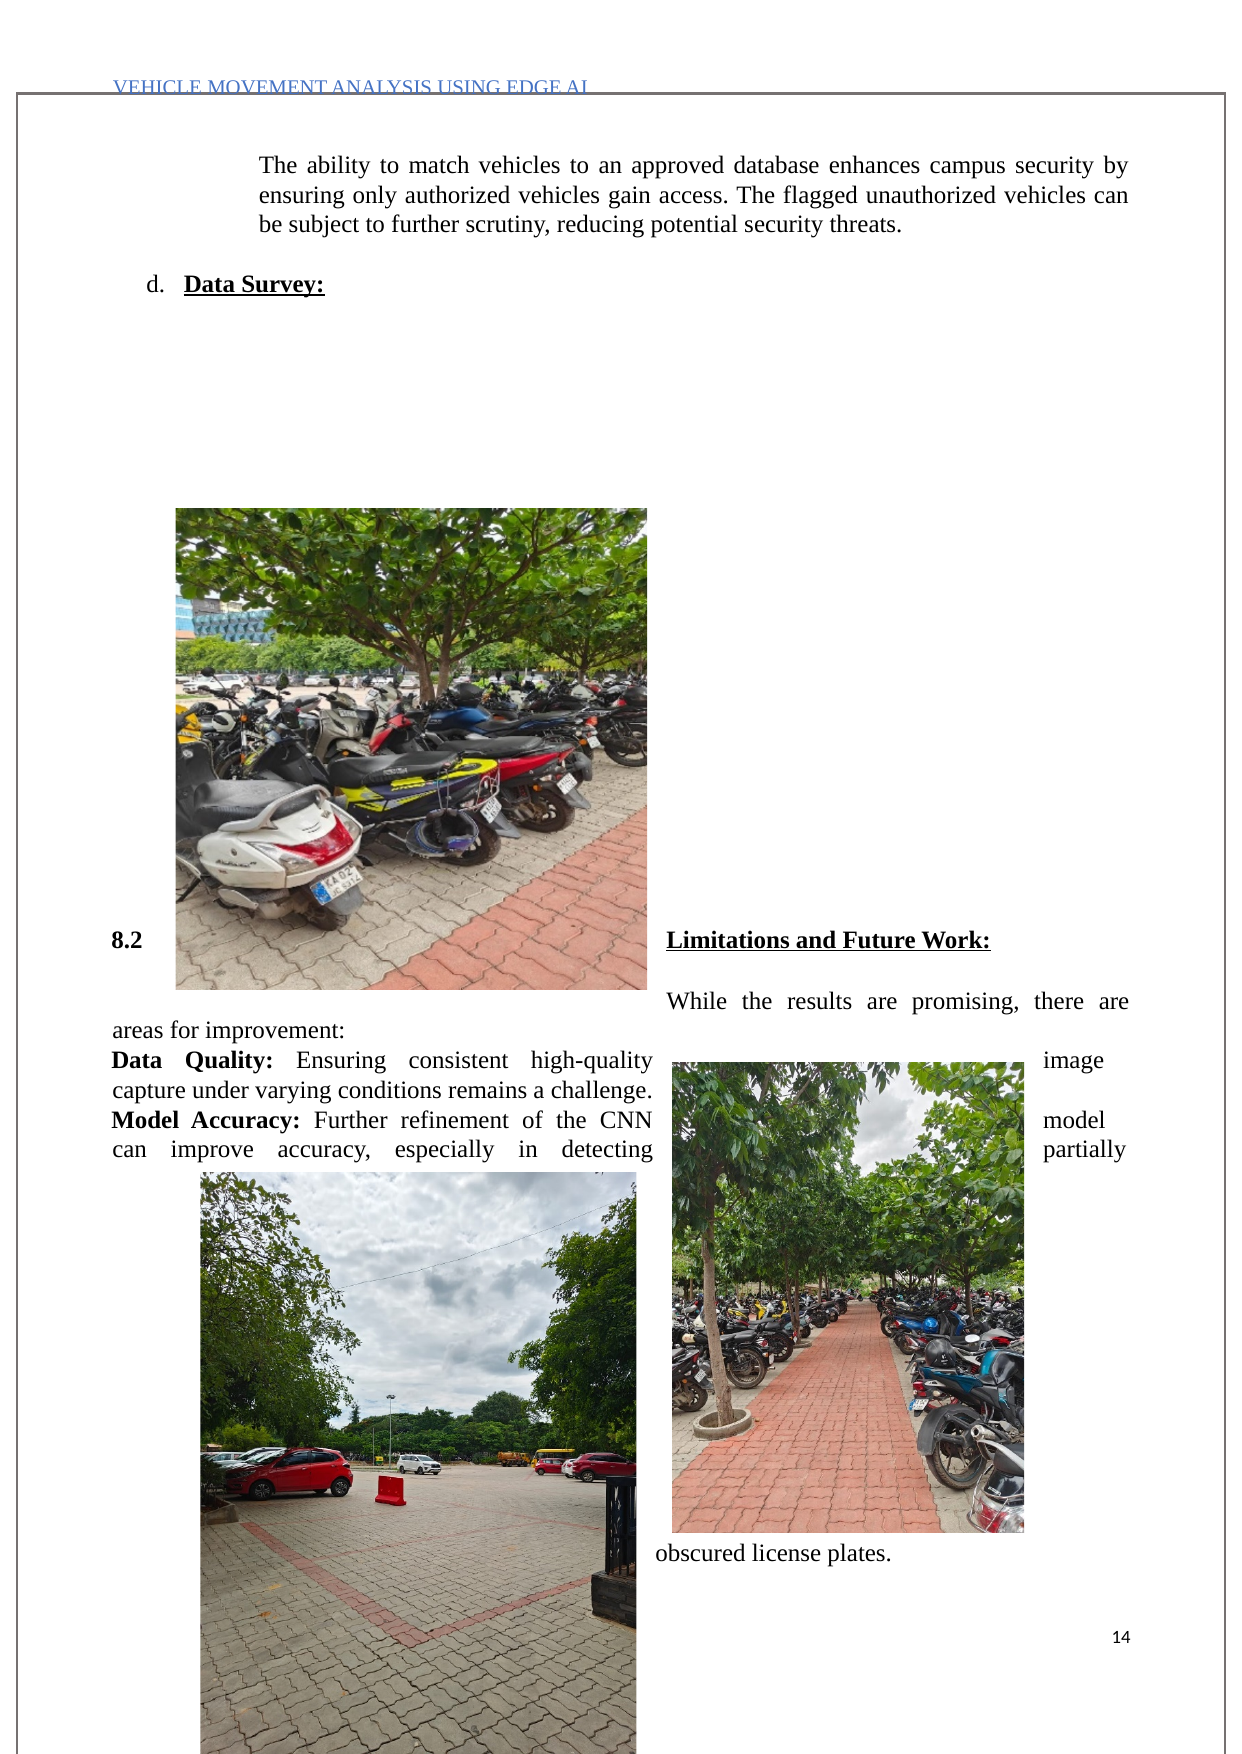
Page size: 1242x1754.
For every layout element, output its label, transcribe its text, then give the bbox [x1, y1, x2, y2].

list Data Survey: [146, 269, 1130, 298]
picture [200, 1172, 637, 1754]
picture [175, 508, 648, 990]
picture [672, 1062, 1025, 1533]
list The ability to match vehicles to an approved database enhances campus security by ensuring only authorized vehicles gain access. The flagged unauthorized vehicles can be subject to further scrutiny, reducing potential security threats. [258, 150, 1130, 238]
text Data Quality: Ensuring consistent high-quality image capture under varying conditions remains a challenge. [111, 1045, 1130, 1104]
text 8.2 Limitations and Future Work: [648, 925, 1134, 954]
text While the results are promising, there are areas for improvement: [111, 986, 1130, 1044]
